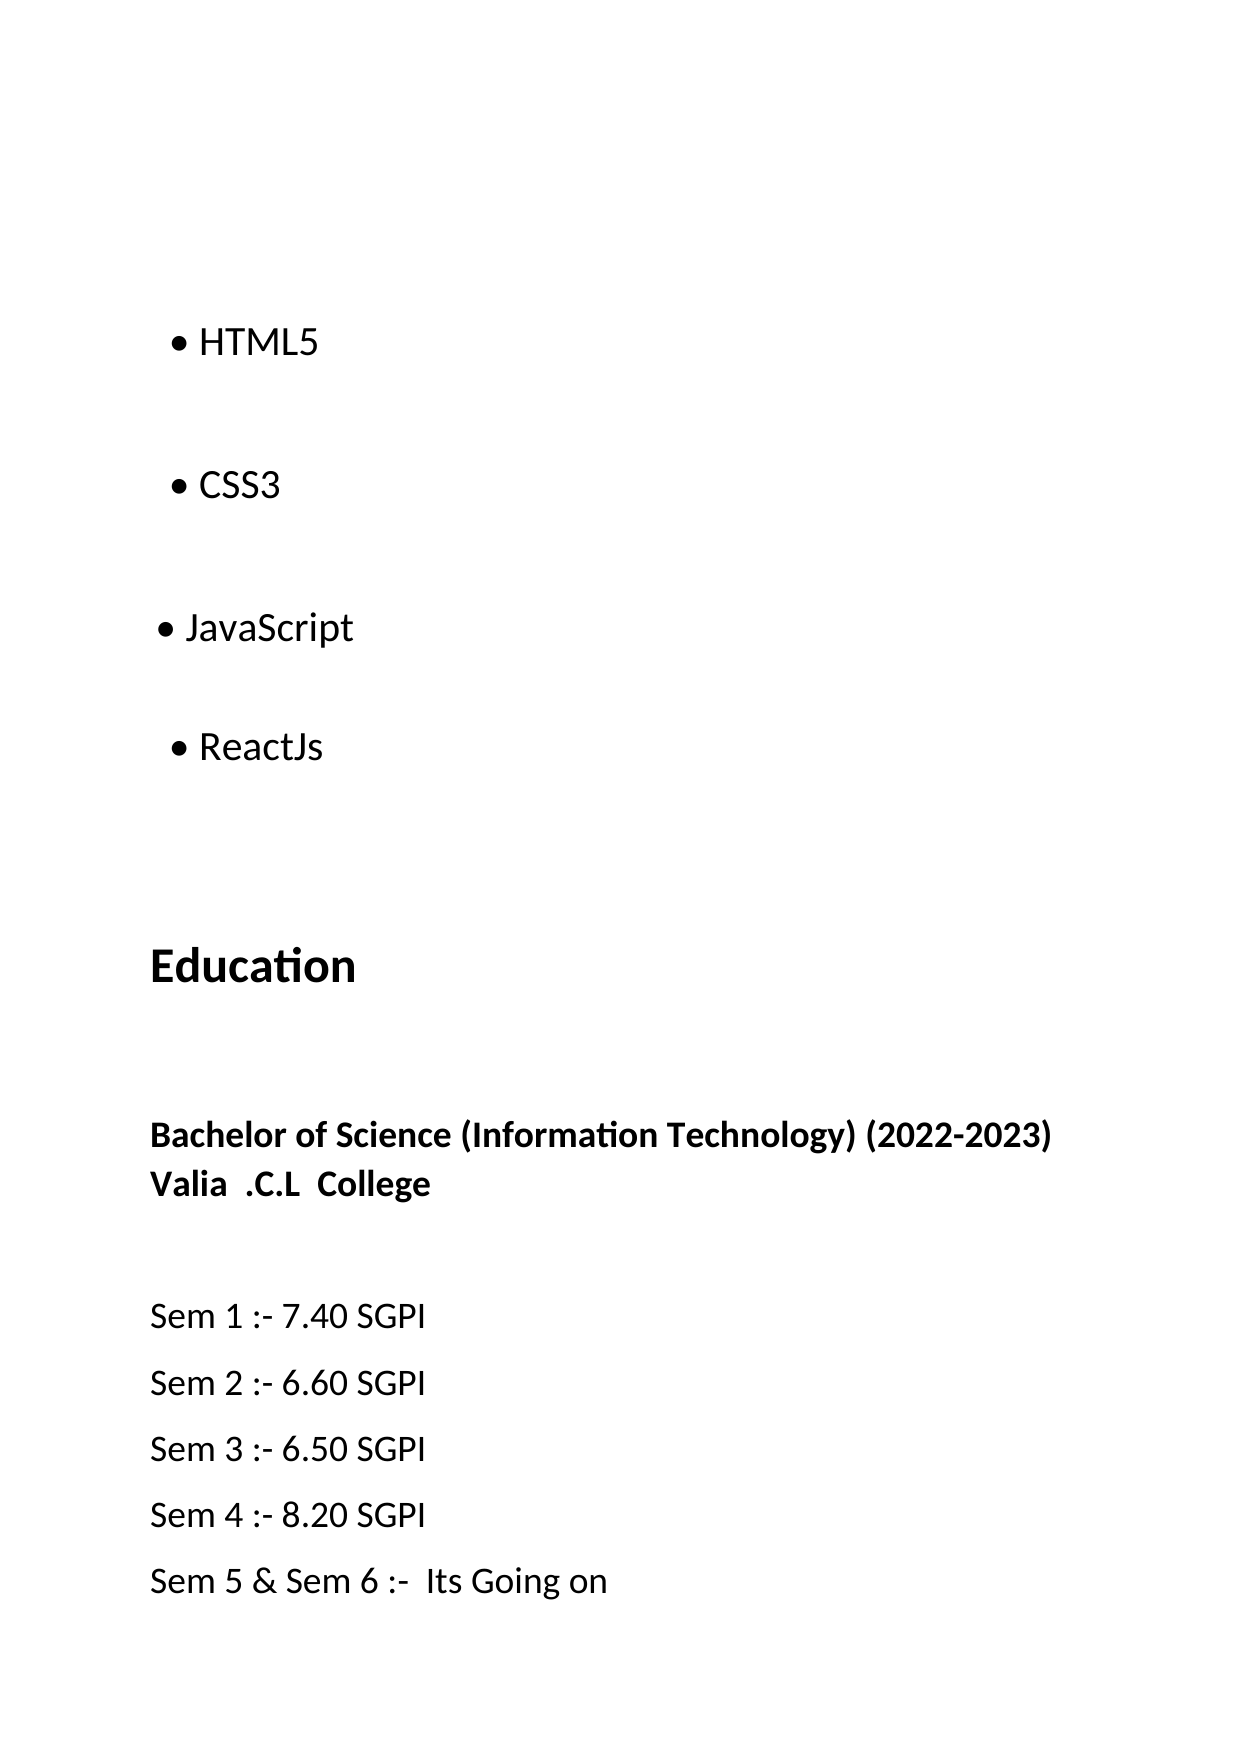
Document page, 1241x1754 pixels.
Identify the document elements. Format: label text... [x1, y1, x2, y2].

text • CSS3 [150, 458, 1090, 509]
text Education [150, 934, 1090, 995]
text Sem 1 :- 7.40 SGPI [150, 1292, 1090, 1338]
text Bachelor of Science (Information Technology) (2022-2023) Valia .C.L College [150, 1111, 1090, 1206]
text Sem 5 & Sem 6 :- Its Going on [150, 1557, 1090, 1603]
text Sem 3 :- 6.50 SGPI [150, 1425, 1090, 1471]
text • ReactJs [150, 720, 1090, 771]
text • HTML5 [150, 315, 1090, 366]
text Sem 4 :- 8.20 SGPI [150, 1491, 1090, 1537]
text Sem 2 :- 6.60 SGPI [150, 1358, 1090, 1404]
text • JavaScript [150, 601, 1090, 652]
